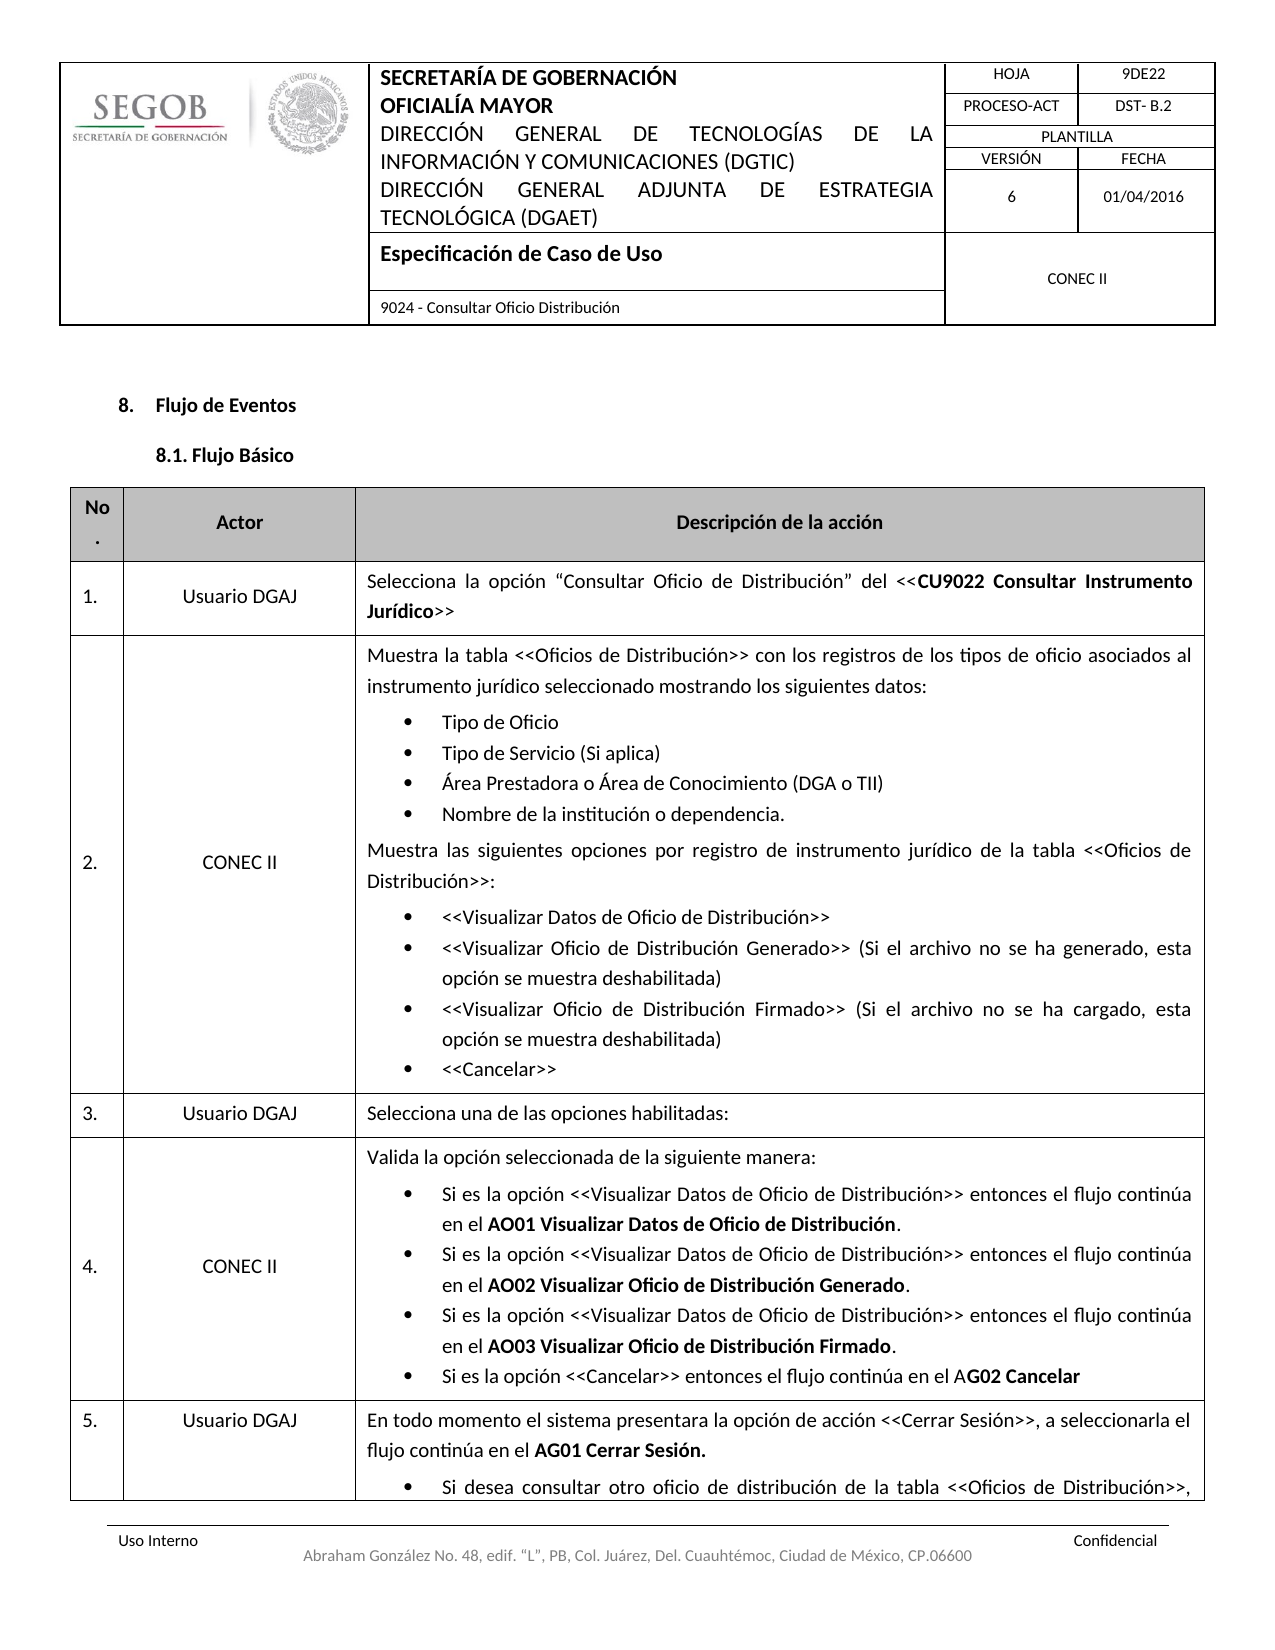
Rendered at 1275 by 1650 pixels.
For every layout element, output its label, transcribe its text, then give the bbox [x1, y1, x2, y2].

table_cell Usuario DGAJ [124, 1401, 355, 1499]
table_header No. [71, 488, 123, 561]
table_cell Selecciona una de las opciones habilitadas: [356, 1094, 1204, 1137]
table_cell CONEC II [124, 636, 355, 1093]
table_cell [71, 1094, 123, 1137]
table_cell Selecciona la opción “Consultar Oficio de Distribución” del <<CU9022 Consultar Instrumento Jurídico>> [356, 562, 1204, 635]
table_cell [71, 636, 123, 1093]
table_cell Valida la opción seleccionada de la siguiente manera: Si es la opción <<Visualizar Datos de Oficio de Distribución>> entonces el flujo continúa en el AO01 Visualizar Datos de Oficio de Distribución. Si es la opción <<Visualizar Datos de Oficio de Distribución>> entonces el flujo continúa en el AO02 Visualizar Oficio de Distribución Generado. Si es la opción <<Visualizar Datos de Oficio de Distribución>> entonces el flujo continúa en el AO03 Visualizar Oficio de Distribución Firmado. Si es la opción <<Cancelar>> entonces el flujo continúa en el AG02 Cancelar [356, 1138, 1204, 1400]
table_header Descripción de la acción [356, 488, 1204, 561]
table_cell Usuario DGAJ [124, 562, 355, 635]
table_cell [71, 1138, 123, 1400]
table_cell Usuario DGAJ [124, 1094, 355, 1137]
table_cell Muestra la tabla <<Oficios de Distribución>> con los registros de los tipos de oficio asociados al instrumento jurídico seleccionado mostrando los siguientes datos: Tipo de Oficio Tipo de Servicio (Si aplica) Área Prestadora o Área de Conocimiento (DGA o TII) Nombre de la institución o dependencia. Muestra las siguientes opciones por registro de instrumento jurídico de la tabla <<Oficios de Distribución>>: <<Visualizar Datos de Oficio de Distribución>> <<Visualizar Oficio de Distribución Generado>> (Si el archivo no se ha generado, esta opción se muestra deshabilitada) <<Visualizar Oficio de Distribución Firmado>> (Si el archivo no se ha cargado, esta opción se muestra deshabilitada) <<Cancelar>> [356, 636, 1204, 1093]
table_cell [71, 562, 123, 635]
list Flujo Básico [156, 443, 1157, 468]
table_header Actor [124, 488, 355, 561]
table_cell CONEC II [124, 1138, 355, 1400]
list Flujo de Eventos [118, 392, 1157, 418]
table_cell [71, 1401, 123, 1499]
picture [72, 71, 353, 175]
